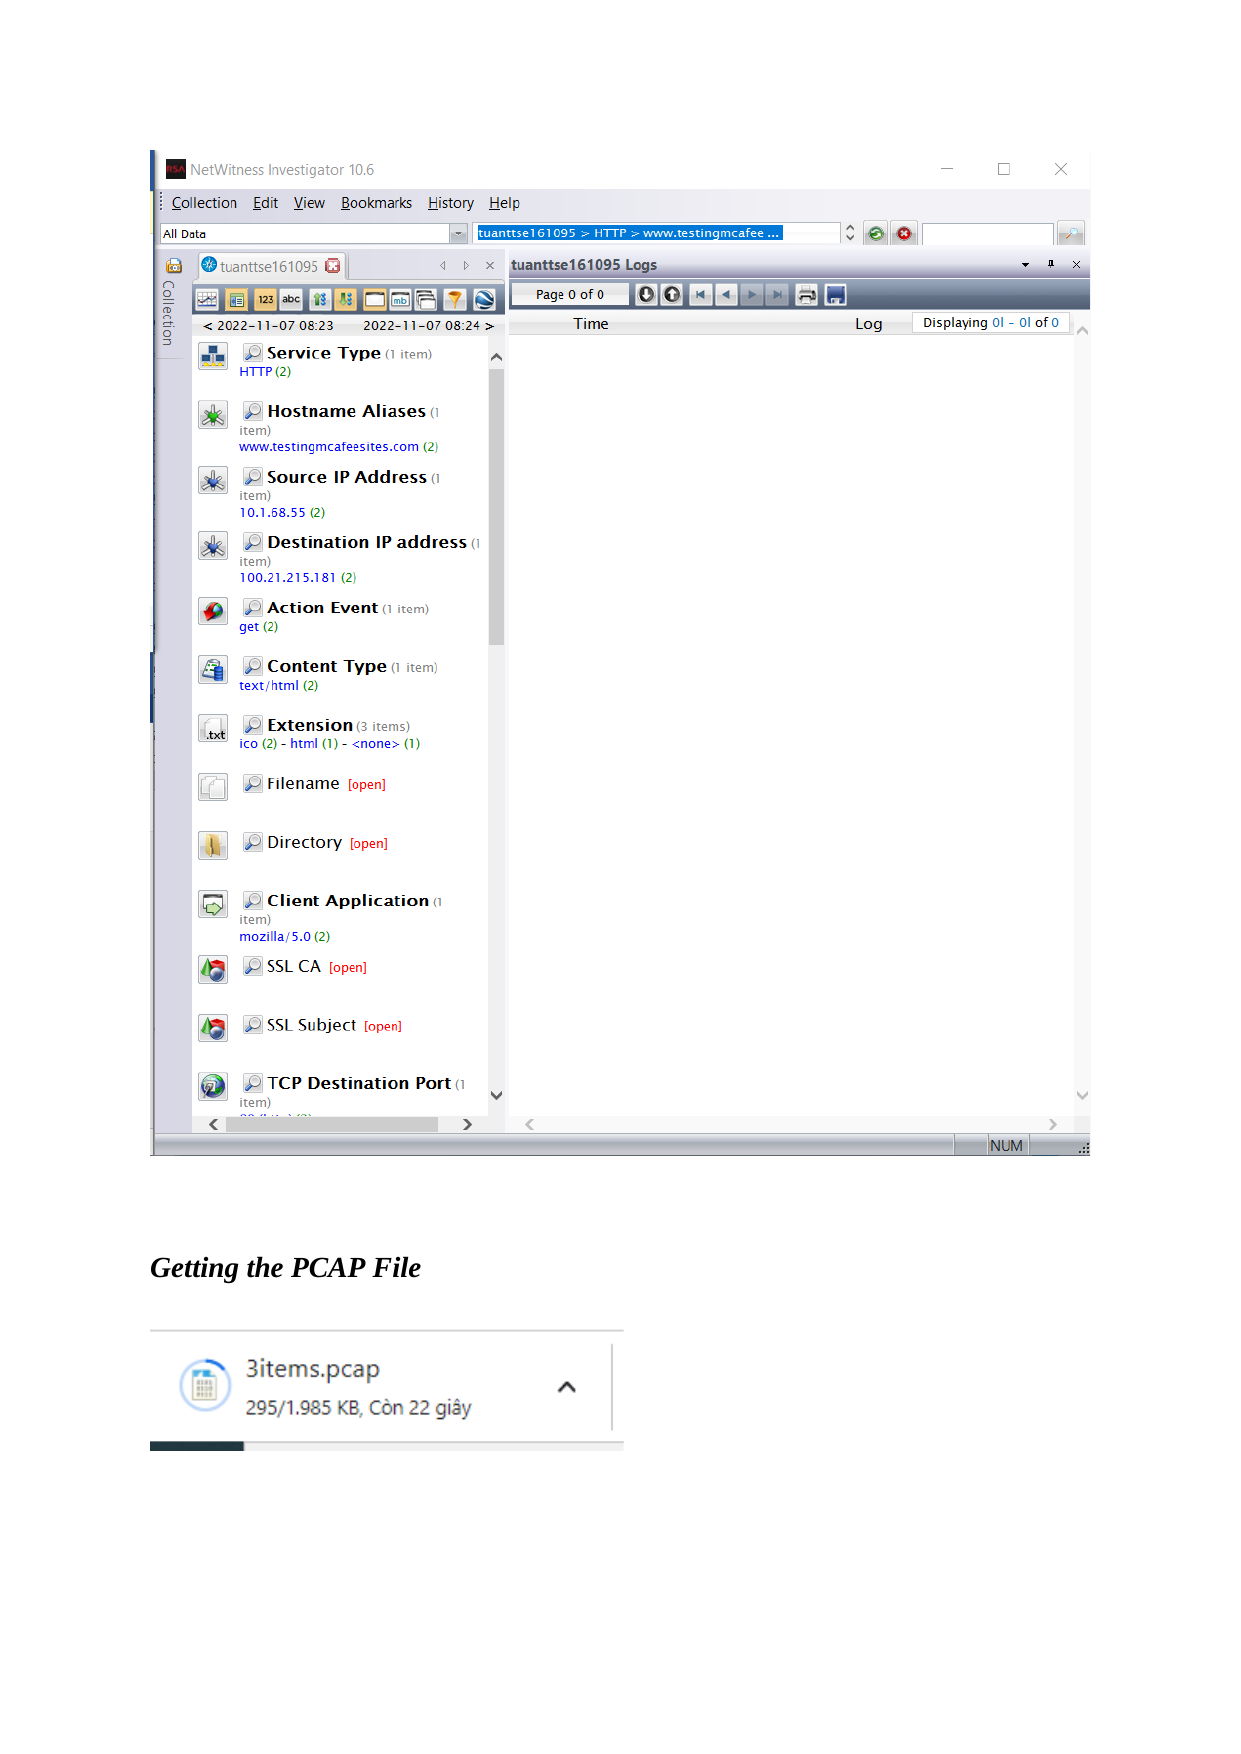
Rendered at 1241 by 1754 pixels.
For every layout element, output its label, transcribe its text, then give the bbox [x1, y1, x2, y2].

picture [150, 1316, 624, 1451]
text Getting the PCAP File [150, 1250, 1090, 1283]
picture [150, 150, 1091, 1156]
